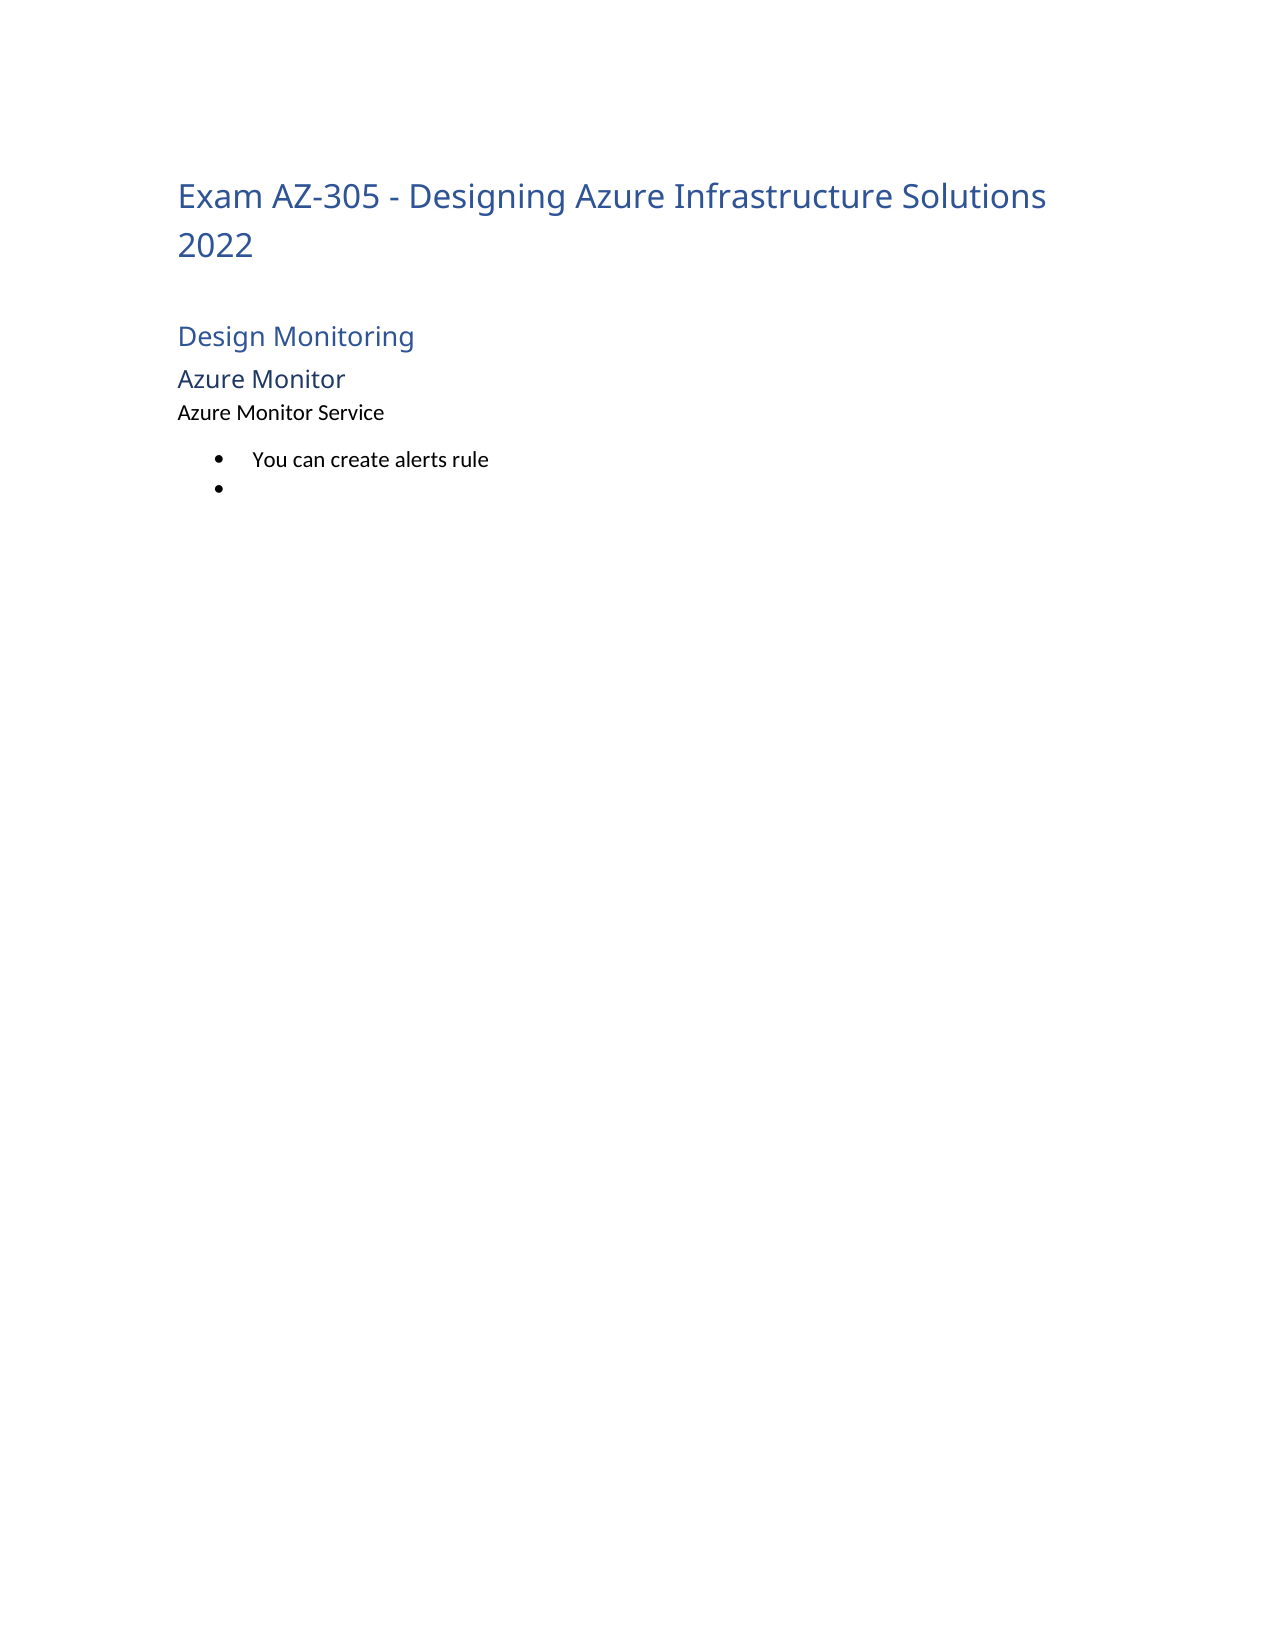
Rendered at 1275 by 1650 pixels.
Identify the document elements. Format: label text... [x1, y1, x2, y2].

text Azure Monitor Service [177, 398, 1098, 426]
subtitle Design Monitoring [177, 317, 1098, 354]
subtitle Exam AZ-305 - Designing Azure Infrastructure Solutions 2022 [177, 173, 1098, 267]
list You can create alerts rule [215, 445, 1098, 473]
subtitle Azure Monitor [177, 361, 1098, 395]
